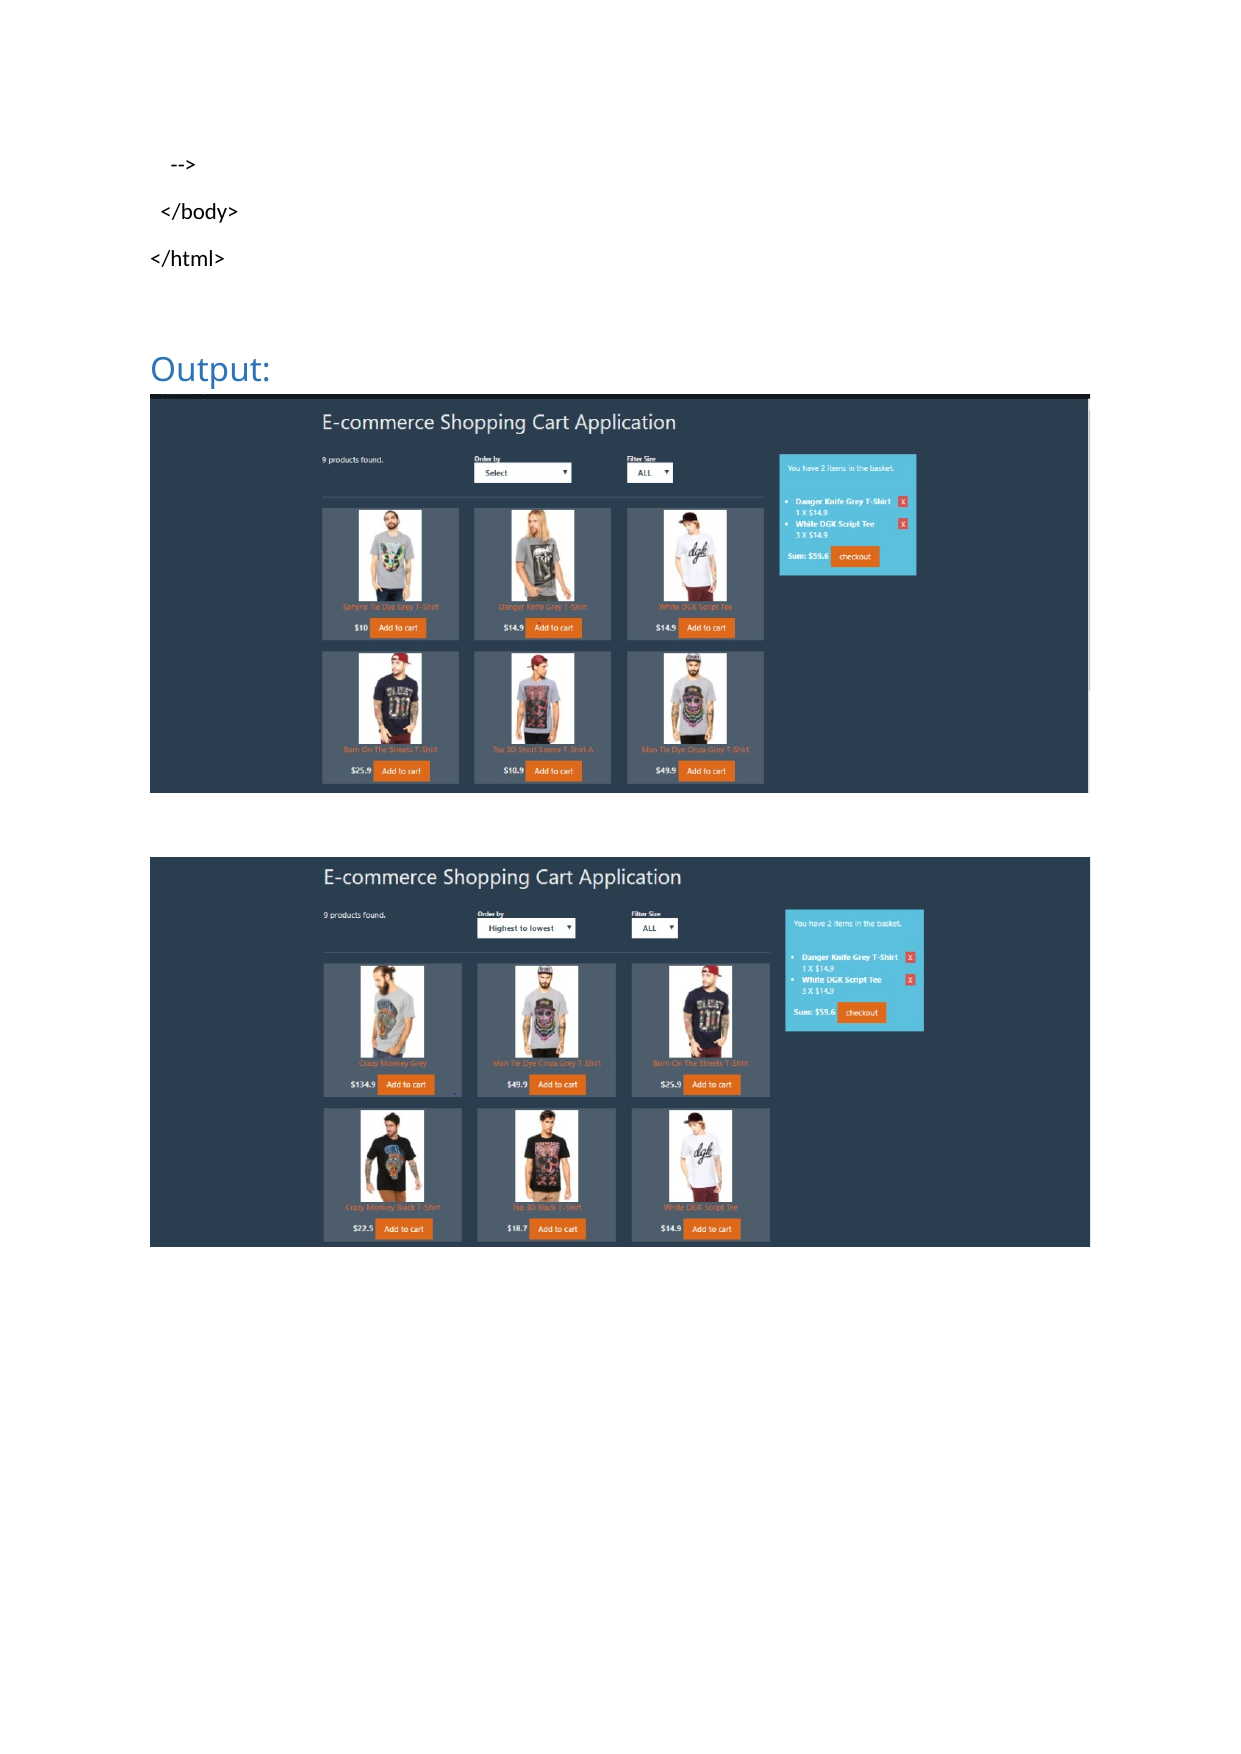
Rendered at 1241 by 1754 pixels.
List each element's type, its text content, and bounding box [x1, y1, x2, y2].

subtitle Output: [150, 346, 1090, 391]
text </html> [150, 244, 1090, 272]
picture [150, 857, 1091, 1247]
text </body> [150, 197, 1090, 225]
text --> [150, 150, 1090, 178]
picture [150, 394, 1091, 793]
